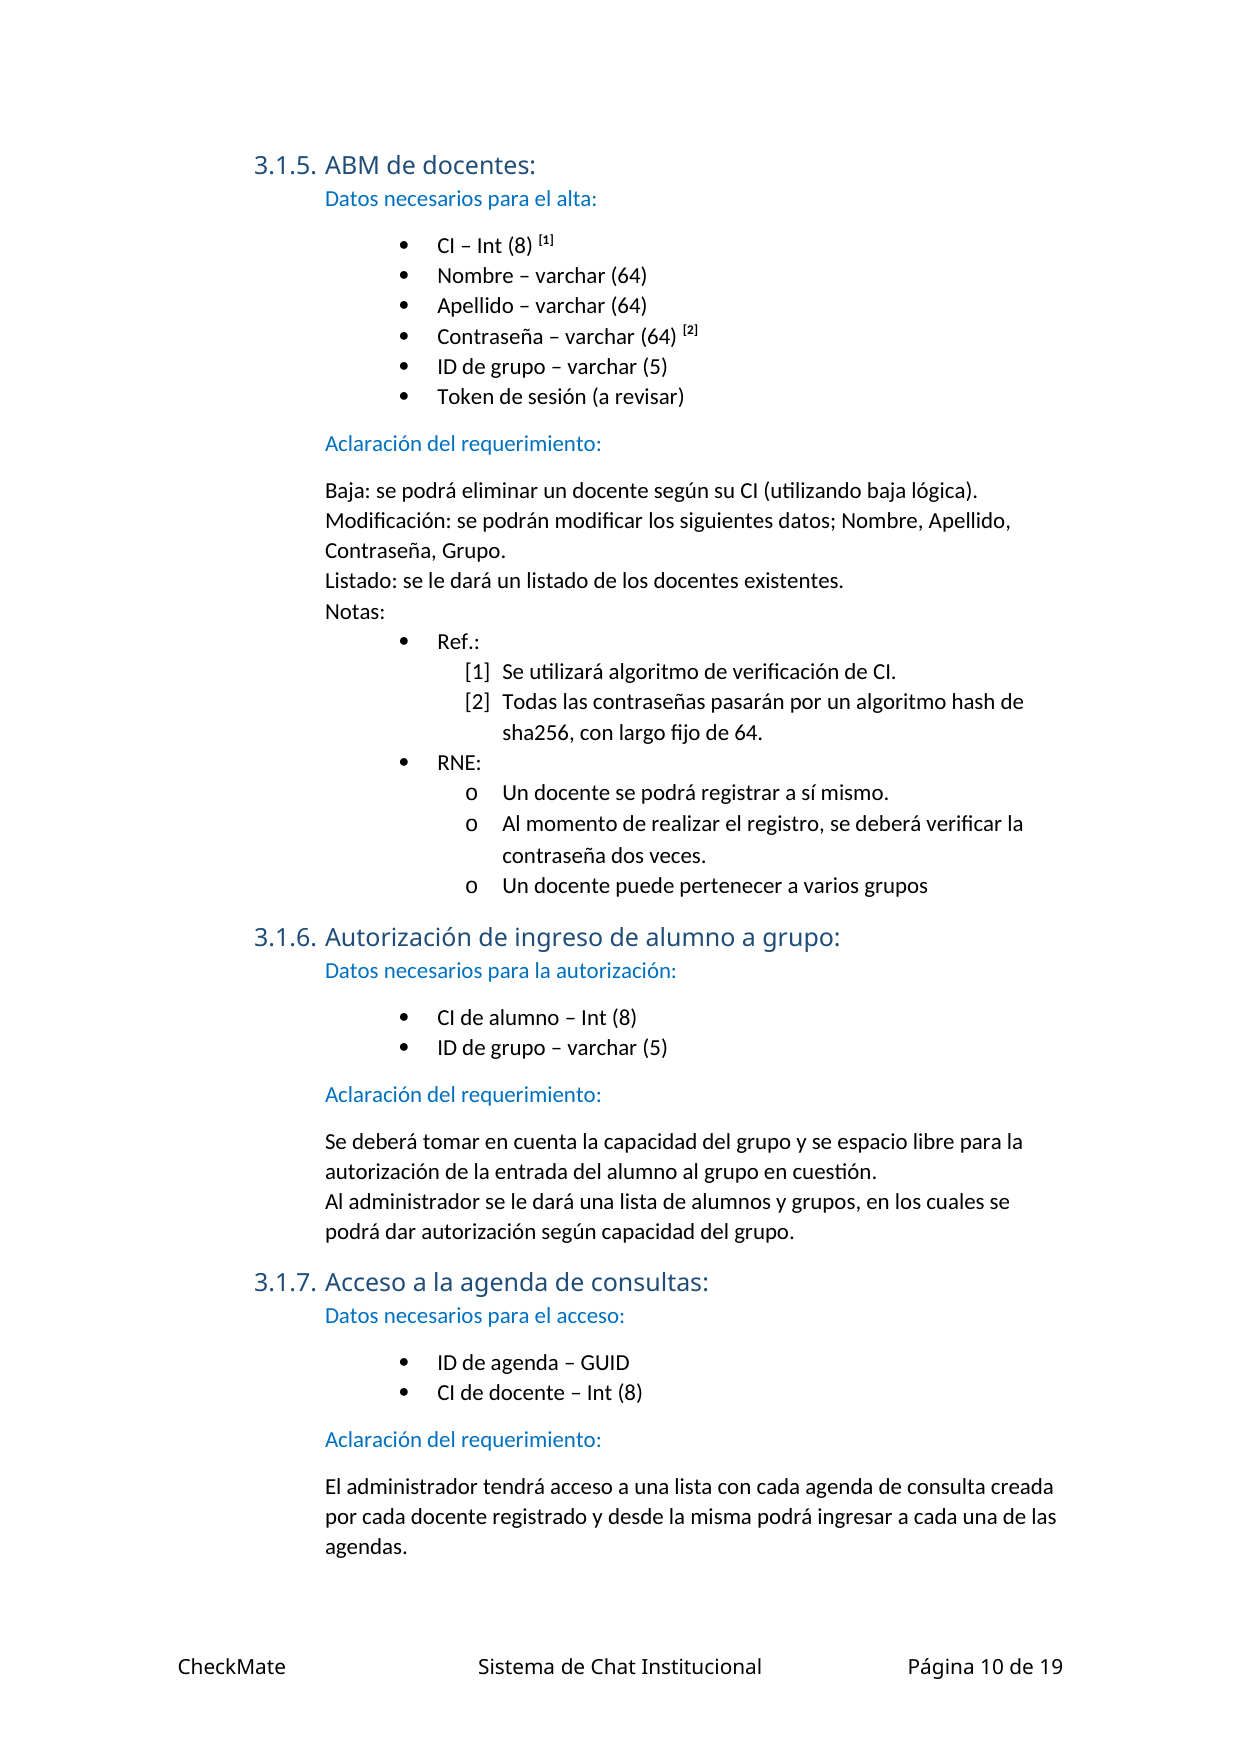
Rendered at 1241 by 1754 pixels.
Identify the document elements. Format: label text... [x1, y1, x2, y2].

text Datos necesarios para el acceso: [325, 1301, 1063, 1329]
list Se utilizará algoritmo de verificación de CI. [464, 657, 1063, 685]
list CI de alumno – Int (8) [400, 1003, 1063, 1031]
subtitle Autorización de ingreso de alumno a grupo: [254, 919, 1063, 953]
text Aclaración del requerimiento: [325, 429, 1063, 457]
list Un docente se podrá registrar a sí mismo. [464, 778, 1063, 807]
list Ref.: [400, 627, 1063, 655]
list ID de agenda – GUID [400, 1348, 1063, 1376]
list CI de docente – Int (8) [400, 1378, 1063, 1406]
list ID de grupo – varchar (5) [400, 352, 1063, 380]
list CI – Int (8) [1] [400, 231, 1063, 259]
subtitle ABM de docentes: [254, 148, 1063, 182]
list Apellido – varchar (64) [400, 292, 1063, 320]
list Nombre – varchar (64) [400, 261, 1063, 289]
list Al momento de realizar el registro, se deberá verificar la contraseña dos veces. [464, 809, 1063, 869]
list Token de sesión (a revisar) [400, 382, 1063, 410]
text Aclaración del requerimiento: [325, 1425, 1063, 1453]
text Se deberá tomar en cuenta la capacidad del grupo y se espacio libre para la autorización de la entrada del alumno al grupo en cuestión. Al administrador se le dará una lista de alumnos y grupos, en los cuales se podrá dar autorización según capacidad del grupo. [325, 1127, 1063, 1246]
list Un docente puede pertenecer a varios grupos [464, 871, 1063, 900]
text Datos necesarios para el alta: [325, 184, 1063, 212]
text Aclaración del requerimiento: [325, 1080, 1063, 1108]
list Contraseña – varchar (64) [2] [400, 322, 1063, 350]
list ID de grupo – varchar (5) [400, 1033, 1063, 1061]
list RNE: [400, 748, 1063, 776]
text Datos necesarios para la autorización: [325, 956, 1063, 984]
list Baja: se podrá eliminar un docente según su CI (utilizando baja lógica). Modificación: se podrán modificar los siguientes datos; Nombre, Apellido, Contraseña, Grupo. Listado: se le dará un listado de los docentes existentes. Notas: [325, 476, 1063, 625]
list Todas las contraseñas pasarán por un algoritmo hash de sha256, con largo fijo de 64. [464, 687, 1063, 746]
text El administrador tendrá acceso a una lista con cada agenda de consulta creada por cada docente registrado y desde la misma podrá ingresar a cada una de las agendas. [325, 1472, 1063, 1560]
subtitle Acceso a la agenda de consultas: [254, 1264, 1063, 1298]
